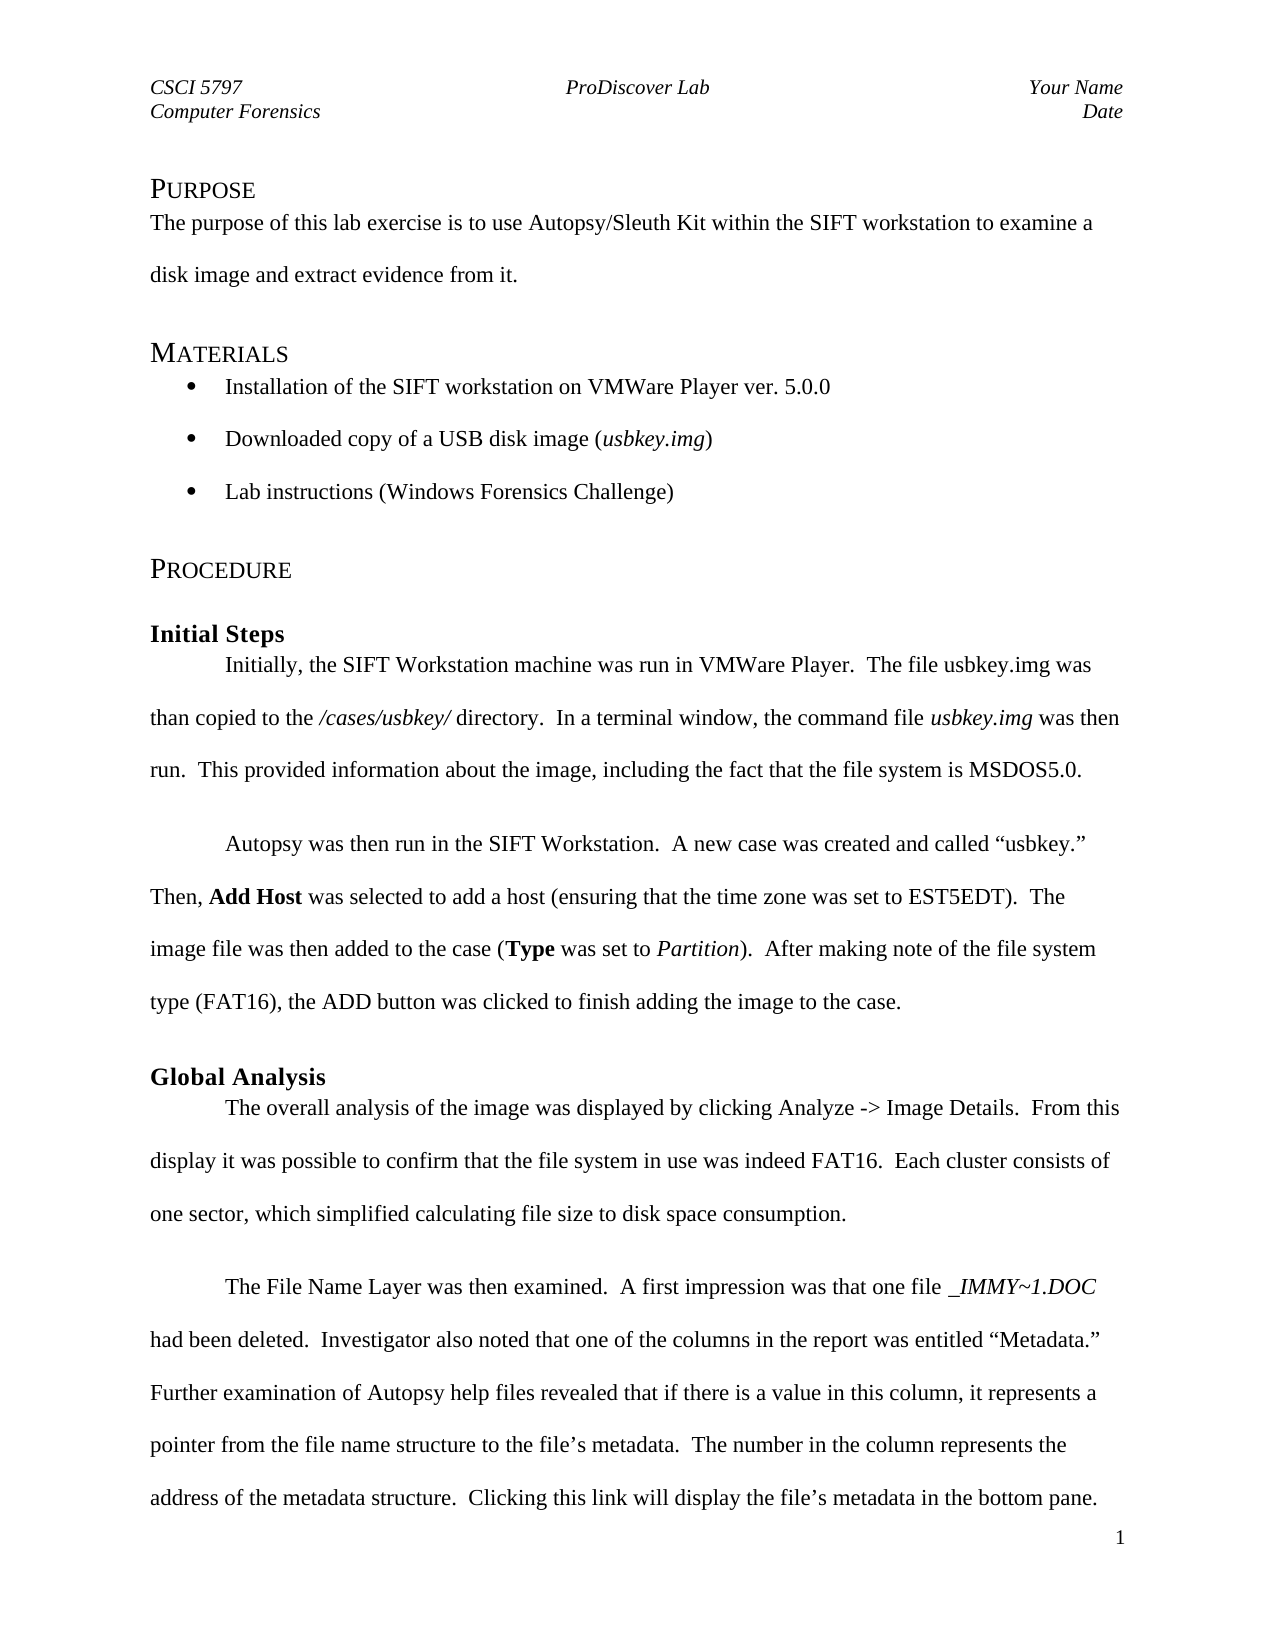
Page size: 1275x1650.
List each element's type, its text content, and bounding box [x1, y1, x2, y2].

text The purpose of this lab exercise is to use Autopsy/Sleuth Kit within the SIFT workstation to examine a disk image and extract evidence from it. [150, 209, 1125, 288]
text Autopsy was then run in the SIFT Workstation. A new case was created and called “usbkey.” Then, Add Host was selected to add a host (ensuring that the time zone was set to EST5EDT). The image file was then added to the case (Type was set to Partition). After making note of the file system type (FAT16), the ADD button was clicked to finish adding the image to the case. [150, 830, 1125, 1014]
subtitle Initial Steps [150, 619, 1125, 647]
list Installation of the SIFT workstation on VMWare Player ver. 5.0.0 [187, 373, 1125, 399]
subtitle Global Analysis [150, 1062, 1125, 1091]
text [150, 1273, 1125, 1510]
subtitle Procedure [150, 552, 1125, 585]
text The overall analysis of the image was displayed by clicking Analyze -> Image Details. From this display it was possible to confirm that the file system in use was indeed FAT16. Each cluster consists of one sector, which simplified calculating file size to disk space consumption. [150, 1094, 1125, 1226]
list Lab instructions (Windows Forensics Challenge) [187, 478, 1125, 504]
subtitle Purpose [150, 171, 1125, 204]
list Downloaded copy of a USB disk image (usbkey.img) [187, 425, 1125, 452]
text Initially, the SIFT Workstation machine was run in VMWare Player. The file usbkey.img was than copied to the /cases/usbkey/ directory. In a terminal window, the command file usbkey.img was then run. This provided information about the image, including the fact that the file system is MSDOS5.0. [150, 651, 1125, 783]
subtitle Materials [150, 335, 1125, 368]
